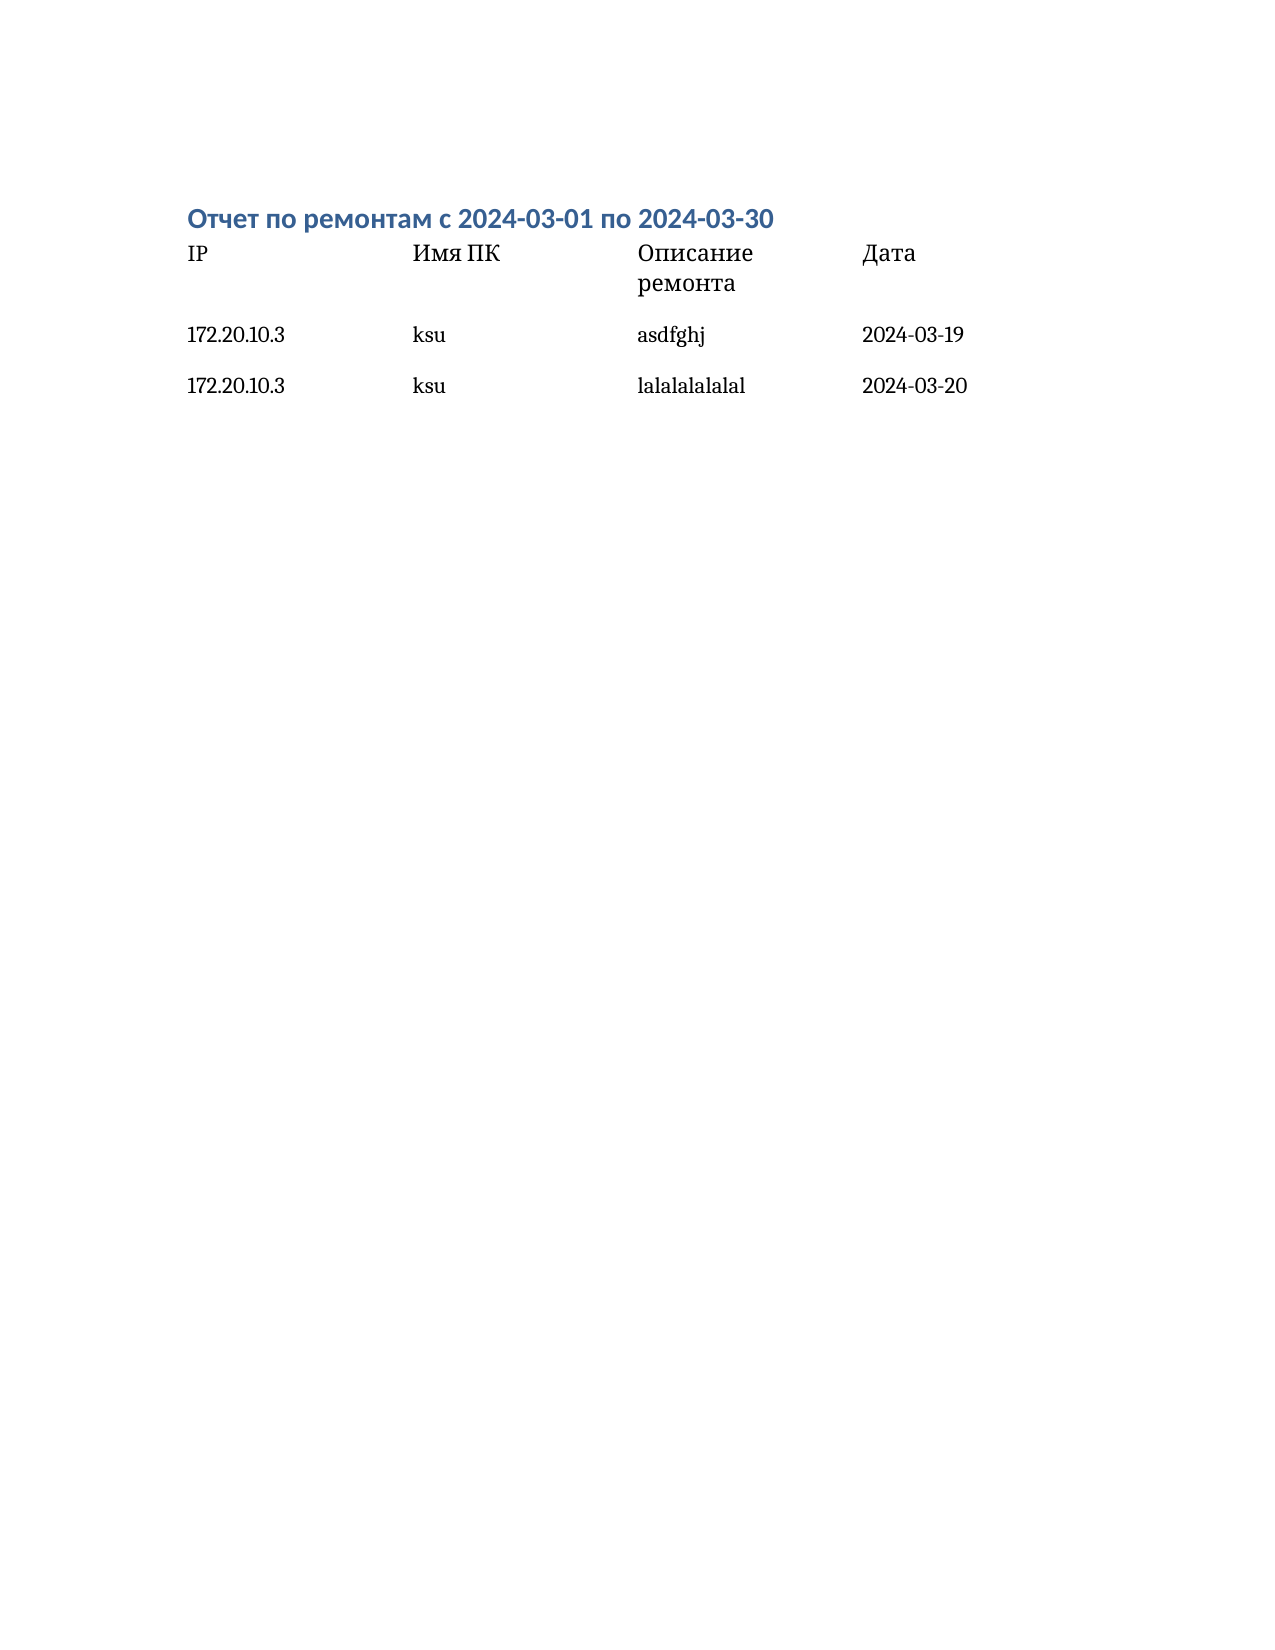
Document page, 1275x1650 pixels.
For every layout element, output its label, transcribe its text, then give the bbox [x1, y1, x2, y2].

table_header Имя ПК [401, 241, 626, 322]
table_cell 2024-03-20 [851, 373, 1076, 424]
table_header Дата [851, 241, 1076, 322]
table_cell 2024-03-19 [851, 322, 1076, 373]
table_header IP [176, 241, 401, 322]
table_cell ksu [401, 322, 626, 373]
table_header Описание ремонта [626, 241, 851, 322]
table_cell ksu [401, 373, 626, 424]
subtitle Отчет по ремонтам c 2024-03-01 по 2024-03-30 [187, 200, 1087, 236]
table_cell 172.20.10.3 [176, 322, 401, 373]
table_cell lalalalalalal [626, 373, 851, 424]
table_cell 172.20.10.3 [176, 373, 401, 424]
table_cell asdfghj [626, 322, 851, 373]
